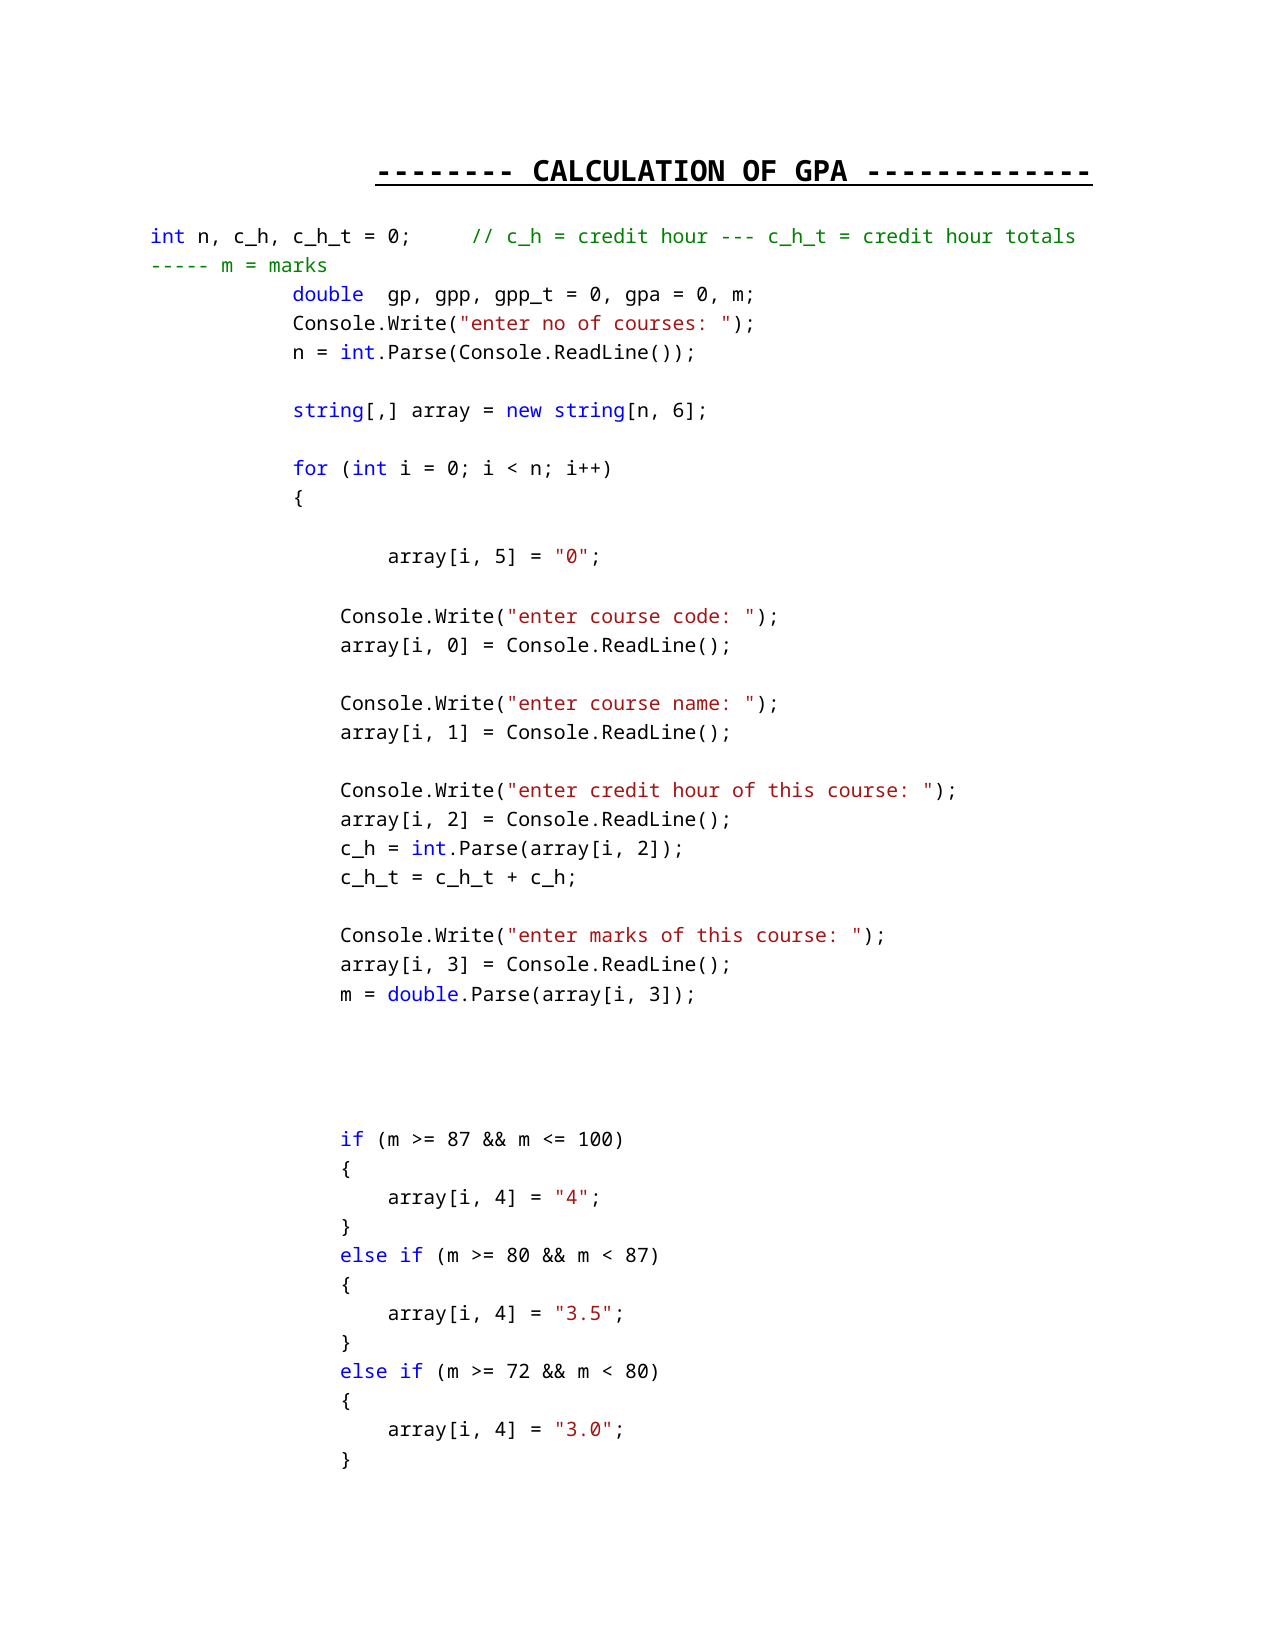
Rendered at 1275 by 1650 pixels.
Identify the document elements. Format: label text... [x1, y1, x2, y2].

text Console.Write("enter no of courses: "); [150, 309, 1125, 336]
text array[i, 4] = "4"; [150, 1183, 1125, 1210]
text array[i, 4] = "3.0"; [150, 1416, 1125, 1443]
text m = double.Parse(array[i, 3]); [150, 980, 1125, 1007]
text array[i, 0] = Console.ReadLine(); [150, 631, 1125, 658]
text string[,] array = new string[n, 6]; [150, 396, 1125, 423]
text int n, c_h, c_h_t = 0; // c_h = credit hour --- c_h_t = credit hour totals ----- m = marks [150, 222, 1125, 278]
text else if (m >= 80 && m < 87) [150, 1241, 1125, 1268]
text -------- CALCULATION OF GPA ------------- [150, 150, 1125, 190]
text if (m >= 87 && m <= 100) [150, 1125, 1125, 1152]
text c_h = int.Parse(array[i, 2]); [150, 834, 1125, 861]
text array[i, 4] = "3.5"; [150, 1299, 1125, 1326]
text } [150, 1328, 1125, 1356]
text else if (m >= 72 && m < 80) [150, 1358, 1125, 1384]
text array[i, 1] = Console.ReadLine(); [150, 718, 1125, 745]
text Console.Write("enter marks of this course: "); [150, 922, 1125, 949]
text { [150, 483, 1125, 510]
text Console.Write("enter course name: "); [150, 689, 1125, 716]
text array[i, 5] = "0"; [150, 543, 1125, 570]
text double gp, gpp, gpp_t = 0, gpa = 0, m; [150, 280, 1125, 307]
text array[i, 2] = Console.ReadLine(); [150, 805, 1125, 832]
text { [150, 1154, 1125, 1181]
text } [150, 1445, 1125, 1472]
text c_h_t = c_h_t + c_h; [150, 863, 1125, 891]
text Console.Write("enter course code: "); [150, 602, 1125, 629]
text n = int.Parse(Console.ReadLine()); [150, 338, 1125, 365]
text { [150, 1387, 1125, 1414]
text Console.Write("enter credit hour of this course: "); [150, 776, 1125, 803]
text { [150, 1270, 1125, 1297]
text for (int i = 0; i < n; i++) [150, 454, 1125, 481]
text array[i, 3] = Console.ReadLine(); [150, 951, 1125, 978]
text } [150, 1212, 1125, 1239]
